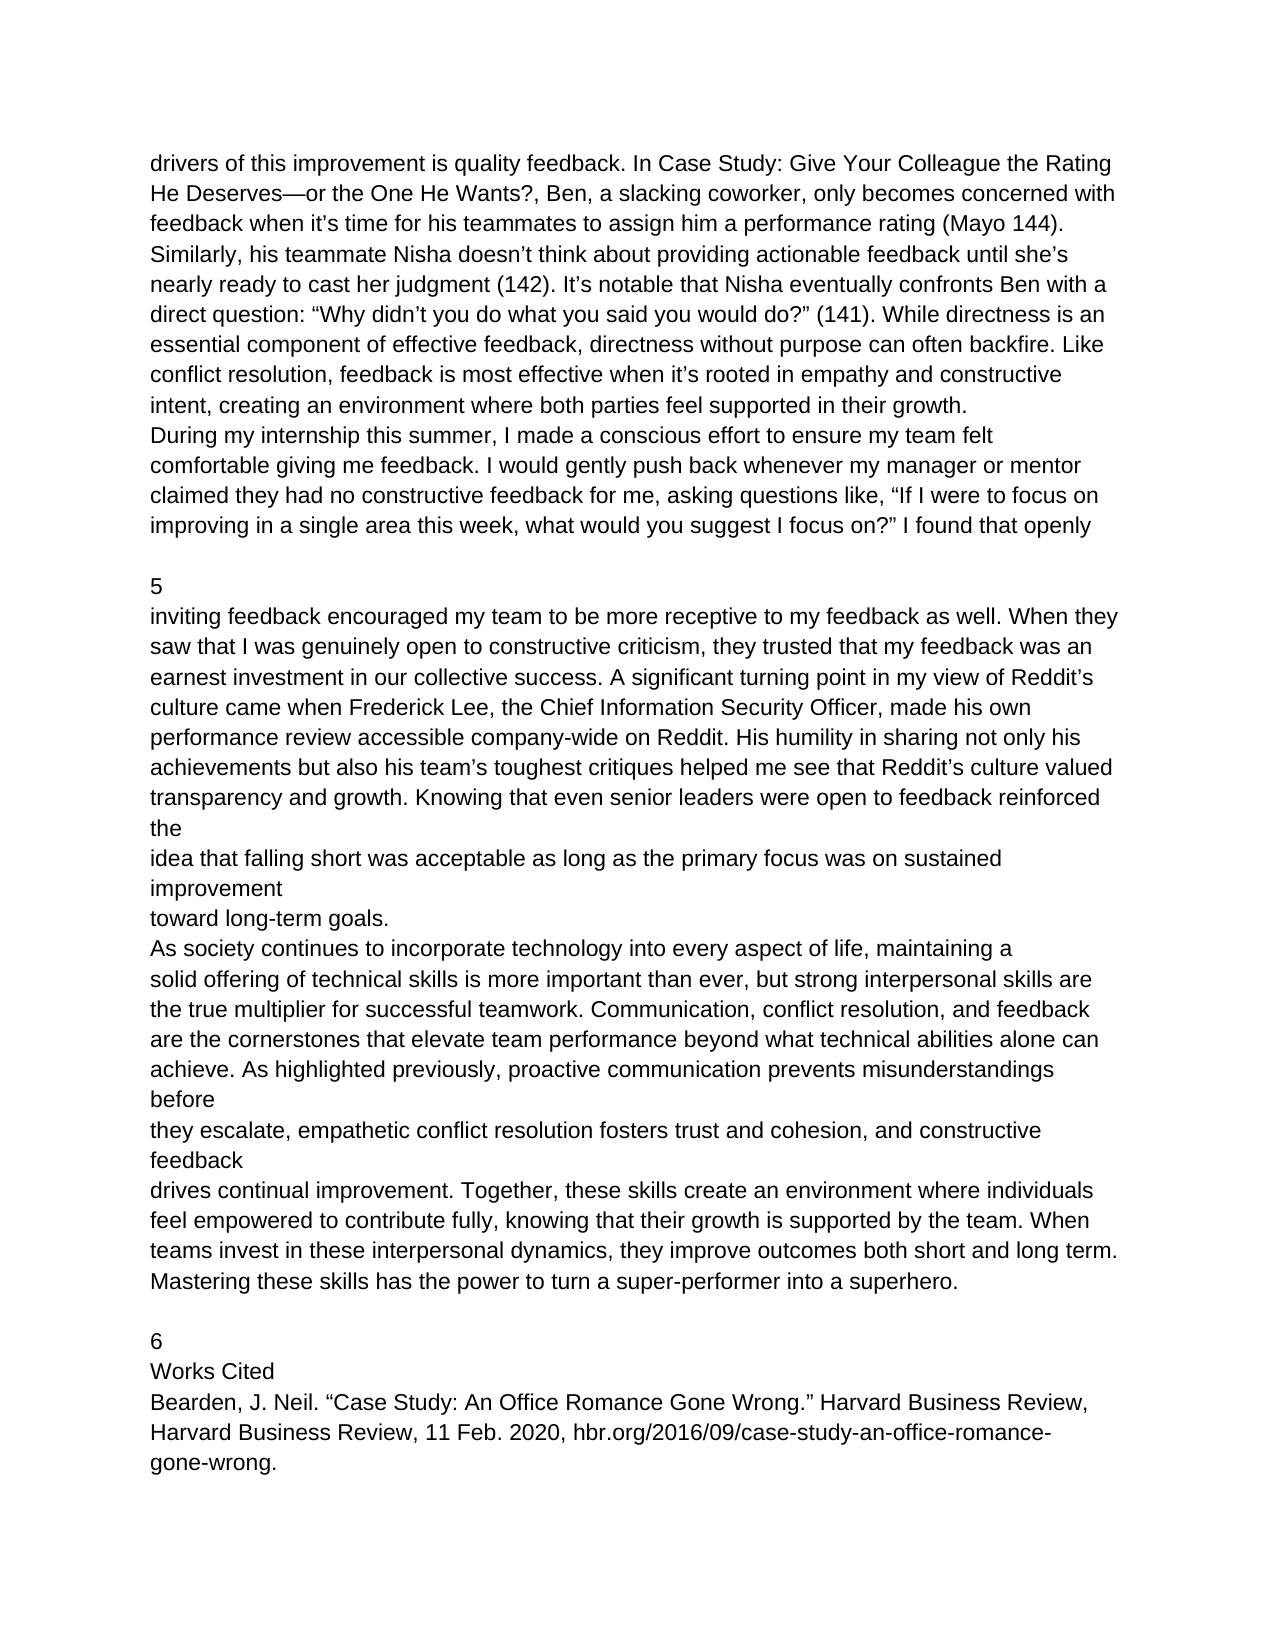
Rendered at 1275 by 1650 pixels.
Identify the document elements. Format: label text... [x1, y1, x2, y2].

text toward long-term goals. [150, 905, 1125, 932]
text essential component of effective feedback, directness without purpose can often backfire. Like [150, 331, 1125, 358]
text Mastering these skills has the power to turn a super-performer into a superhero. [150, 1268, 1125, 1294]
text performance review accessible company-wide on Reddit. His humility in sharing not only his [150, 724, 1125, 750]
text feedback when it’s time for his teammates to assign him a performance rating (Mayo 144). [150, 210, 1125, 237]
text culture came when Frederick Lee, the Chief Information Security Officer, made his own [150, 694, 1125, 720]
text direct question: “Why didn’t you do what you said you would do?” (141). While directness is an [150, 301, 1125, 327]
text achievements but also his team’s toughest critiques helped me see that Reddit’s culture valued [150, 754, 1125, 781]
text idea that falling short was acceptable as long as the primary focus was on sustained improvement [150, 845, 1125, 901]
text drivers of this improvement is quality feedback. In Case Study: Give Your Colleague the Rating [150, 150, 1125, 176]
text inviting feedback encouraged my team to be more receptive to my feedback as well. When they [150, 603, 1125, 629]
text they escalate, empathetic conflict resolution fosters trust and cohesion, and constructive feedback [150, 1117, 1125, 1173]
text As society continues to incorporate technology into every aspect of life, maintaining a [150, 935, 1125, 962]
text Similarly, his teammate Nisha doesn’t think about providing actionable feedback until she’s [150, 241, 1125, 267]
text intent, creating an environment where both parties feel supported in their growth. [150, 392, 1125, 418]
text teams invest in these interpersonal dynamics, they improve outcomes both short and long term. [150, 1237, 1125, 1264]
text Works Cited [150, 1358, 1125, 1385]
text the true multiplier for successful teamwork. Communication, conflict resolution, and feedback [150, 996, 1125, 1022]
text earnest investment in our collective success. A significant turning point in my view of Reddit’s [150, 663, 1125, 690]
text saw that I was genuinely open to constructive criticism, they trusted that my feedback was an [150, 633, 1125, 660]
text achieve. As highlighted previously, proactive communication prevents misunderstandings before [150, 1056, 1125, 1113]
text drives continual improvement. Together, these skills create an environment where individuals [150, 1177, 1125, 1203]
text gone-wrong. [150, 1449, 1125, 1475]
text comfortable giving me feedback. I would gently push back whenever my manager or mentor [150, 452, 1125, 478]
text improving in a single area this week, what would you suggest I focus on?” I found that openly [150, 512, 1125, 539]
text solid offering of technical skills is more important than ever, but strong interpersonal skills are [150, 966, 1125, 992]
text Harvard Business Review, 11 Feb. 2020, hbr.org/2016/09/case-study-an-office-romance- [150, 1419, 1125, 1445]
text 5 [150, 573, 1125, 599]
text 6 [150, 1328, 1125, 1354]
text nearly ready to cast her judgment (142). It’s notable that Nisha eventually confronts Ben with a [150, 271, 1125, 297]
text During my internship this summer, I made a conscious effort to ensure my team felt [150, 422, 1125, 448]
text claimed they had no constructive feedback for me, asking questions like, “If I were to focus on [150, 482, 1125, 509]
text Bearden, J. Neil. “Case Study: An Office Romance Gone Wrong.” Harvard Business Review, [150, 1388, 1125, 1415]
text He Deserves—or the One He Wants?, Ben, a slacking coworker, only becomes concerned with [150, 180, 1125, 207]
text feel empowered to contribute fully, knowing that their growth is supported by the team. When [150, 1207, 1125, 1234]
text are the cornerstones that elevate team performance beyond what technical abilities alone can [150, 1026, 1125, 1052]
text conflict resolution, feedback is most effective when it’s rooted in empathy and constructive [150, 361, 1125, 388]
text transparency and growth. Knowing that even senior leaders were open to feedback reinforced the [150, 784, 1125, 841]
